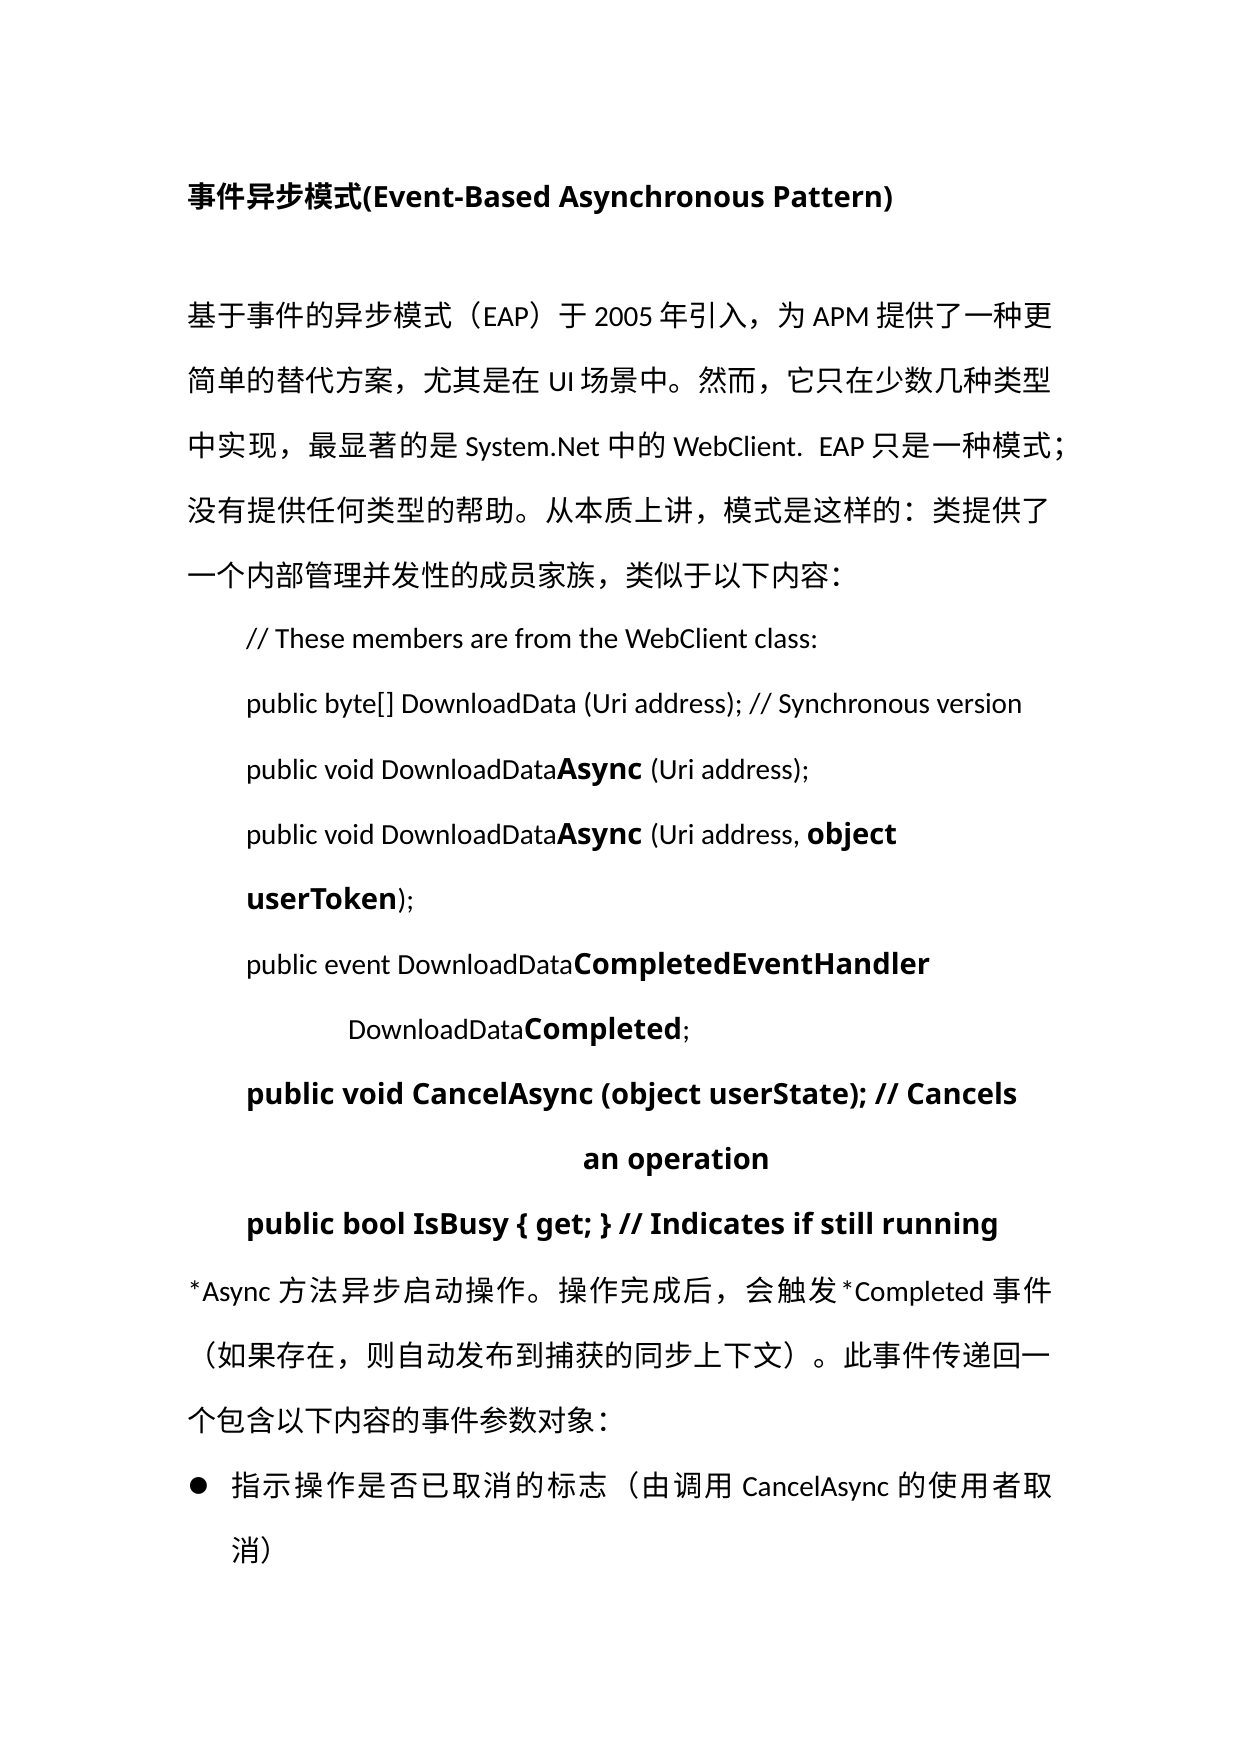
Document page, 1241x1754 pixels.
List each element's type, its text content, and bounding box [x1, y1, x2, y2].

text public byte[] DownloadData (Uri address); // Synchronous version [246, 671, 1053, 736]
text public event DownloadDataCompletedEventHandler DownloadDataCompleted; [246, 931, 1053, 1061]
text public void CancelAsync (object userState); // Cancels an operation [246, 1061, 1053, 1191]
text // These members are from the WebClient class: [246, 606, 1053, 671]
text public void DownloadDataAsync (Uri address); [246, 736, 1053, 801]
subtitle 事件异步模式(Event-Based Asynchronous Pattern) [187, 162, 1053, 227]
list 指示操作是否已取消的标志（由调用CancelAsync的使用者取消） [187, 1451, 1053, 1581]
text public bool IsBusy { get; } // Indicates if still running [246, 1191, 1053, 1256]
text public void DownloadDataAsync (Uri address, object userToken); [246, 801, 1053, 931]
text *Async方法异步启动操作。操作完成后，会触发*Completed事件（如果存在，则自动发布到捕获的同步上下文）。此事件传递回一个包含以下内容的事件参数对象： [187, 1256, 1053, 1451]
